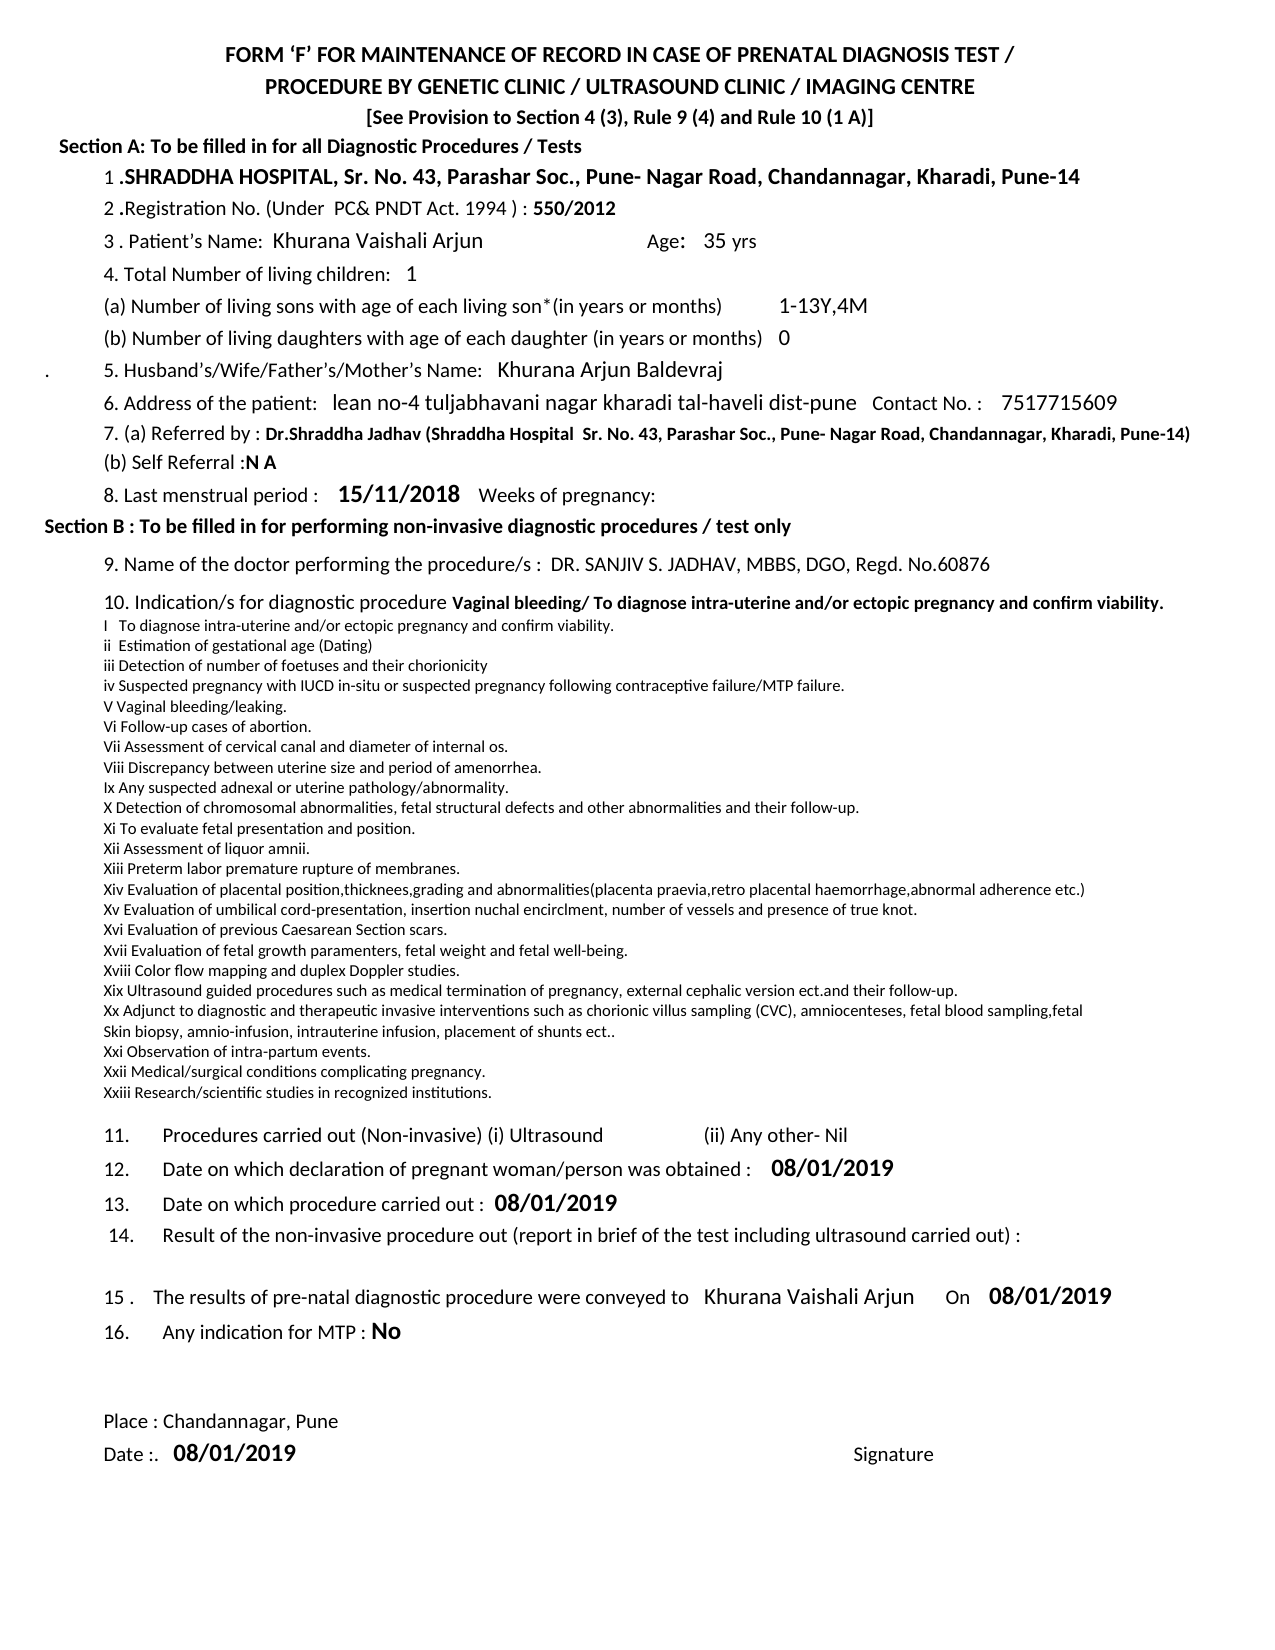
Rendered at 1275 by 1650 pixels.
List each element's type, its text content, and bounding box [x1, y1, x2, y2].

text 1 .SHRADDHA HOSPITAL, Sr. No. 43, Parashar Soc., Pune- Nagar Road, Chandannagar, Kharadi, Pune-14 [44, 162, 1196, 191]
text Viii Discrepancy between uterine size and period of amenorrhea. [0, 757, 1196, 777]
text Xi To evaluate fetal presentation and position. [0, 818, 1196, 838]
text . 5. Husband’s/Wife/Father’s/Mother’s Name: [44, 355, 1255, 383]
text X Detection of chromosomal abnormalities, fetal structural defects and other abnormalities and their follow-up. [0, 798, 1196, 818]
text Xx Adjunct to diagnostic and therapeutic invasive interventions such as chorionic villus sampling (CVC), amniocenteses, fetal blood sampling,fetal [0, 1001, 1275, 1021]
text iii Detection of number of foetuses and their chorionicity [0, 655, 1196, 676]
text Date :. Signature [0, 1438, 1275, 1468]
text 12. Date on which declaration of pregnant woman/person was obtained : [0, 1152, 1275, 1182]
text 8. Last menstrual period : Weeks of pregnancy: [44, 478, 1255, 509]
text 13. Date on which procedure carried out : [0, 1187, 1275, 1217]
text Xxi Observation of intra-partum events. [103, 1041, 1275, 1062]
text 4. Total Number of living children: [44, 259, 1196, 287]
text Ix Any suspected adnexal or uterine pathology/abnormality. [0, 777, 1196, 798]
text V Vaginal bleeding/leaking. [0, 696, 1196, 716]
text 11. Procedures carried out (Non-invasive) (i) Ultrasound (ii) Any other- Nil [0, 1123, 1275, 1148]
text Skin biopsy, amnio-infusion, intrauterine infusion, placement of shunts ect.. [0, 1021, 1275, 1041]
text Xvi Evaluation of previous Caesarean Section scars. [0, 919, 1275, 940]
text (b) Number of living daughters with age of each daughter (in years or months) [44, 323, 1255, 351]
text iv Suspected pregnancy with IUCD in-situ or suspected pregnancy following contraceptive failure/MTP failure. [0, 676, 1196, 696]
text ii Estimation of gestational age (Dating) [0, 635, 1196, 655]
text 9. Name of the doctor performing the procedure/s : DR. SANJIV S. JADHAV, MBBS, DGO, Regd. No.60876 [0, 551, 1255, 577]
text (b) Self Referral :N A [44, 449, 1255, 474]
text Section B : To be filled in for performing non-invasive diagnostic procedures / test only [44, 513, 1255, 538]
text 14. Result of the non-invasive procedure out (report in brief of the test including ultrasound carried out) : [103, 1222, 1226, 1247]
text I To diagnose intra-uterine and/or ectopic pregnancy and confirm viability. [75, 615, 1255, 635]
text Xiii Preterm labor premature rupture of membranes. [0, 858, 1196, 879]
text Xix Ultrasound guided procedures such as medical termination of pregnancy, external cephalic version ect.and their follow-up. [0, 980, 1275, 1001]
text PROCEDURE BY GENETIC CLINIC / ULTRASOUND CLINIC / IMAGING CENTRE [44, 72, 1196, 100]
text 6. Address of the patient: Contact No. : [103, 388, 1255, 416]
text (a) Number of living sons with age of each living son*(in years or months) [44, 291, 1255, 319]
text FORM ‘F’ FOR MAINTENANCE OF RECORD IN CASE OF PRENATAL DIAGNOSIS TEST / [44, 40, 1196, 68]
text Place : Chandannagar, Pune [0, 1408, 1275, 1434]
text Xviii Color flow mapping and duplex Doppler studies. [0, 960, 1275, 980]
text Xxiii Research/scientific studies in recognized institutions. [0, 1082, 1275, 1102]
text 15 . The results of pre-natal diagnostic procedure were conveyed to On [0, 1280, 1275, 1311]
text Section A: To be filled in for all Diagnostic Procedures / Tests [44, 133, 1196, 159]
text 2 .Registration No. (Under PC& PNDT Act. 1994 ) : 550/2012 [44, 195, 1196, 220]
text Xii Assessment of liquor amnii. [0, 838, 1196, 858]
text Xvii Evaluation of fetal growth paramenters, fetal weight and fetal well-being. [0, 940, 1275, 960]
text [See Provision to Section 4 (3), Rule 9 (4) and Rule 10 (1 A)] [44, 104, 1196, 129]
text Xxii Medical/surgical conditions complicating pregnancy. [0, 1062, 1275, 1082]
text 16. Any indication for MTP : No [0, 1315, 1275, 1346]
text Vii Assessment of cervical canal and diameter of internal os. [0, 737, 1196, 757]
text 3 . Patient’s Name: Age: yrs [44, 224, 1166, 254]
text Vi Follow-up cases of abortion. [0, 716, 1196, 737]
text Xv Evaluation of umbilical cord-presentation, insertion nuchal encirclment, number of vessels and presence of true knot. [0, 899, 1275, 919]
text 7. (a) Referred by : Dr.Shraddha Jadhav (Shraddha Hospital Sr. No. 43, Parashar Soc., Pune- Nagar Road, Chandannagar, Kharadi, Pune-14) [44, 420, 1255, 445]
text Xiv Evaluation of placental position,thicknees,grading and abnormalities(placenta praevia,retro placental haemorrhage,abnormal adherence etc.) [0, 879, 1275, 899]
text 10. Indication/s for diagnostic procedure Vaginal bleeding/ To diagnose intra-uterine and/or ectopic pregnancy and confirm viability. [75, 589, 1255, 615]
